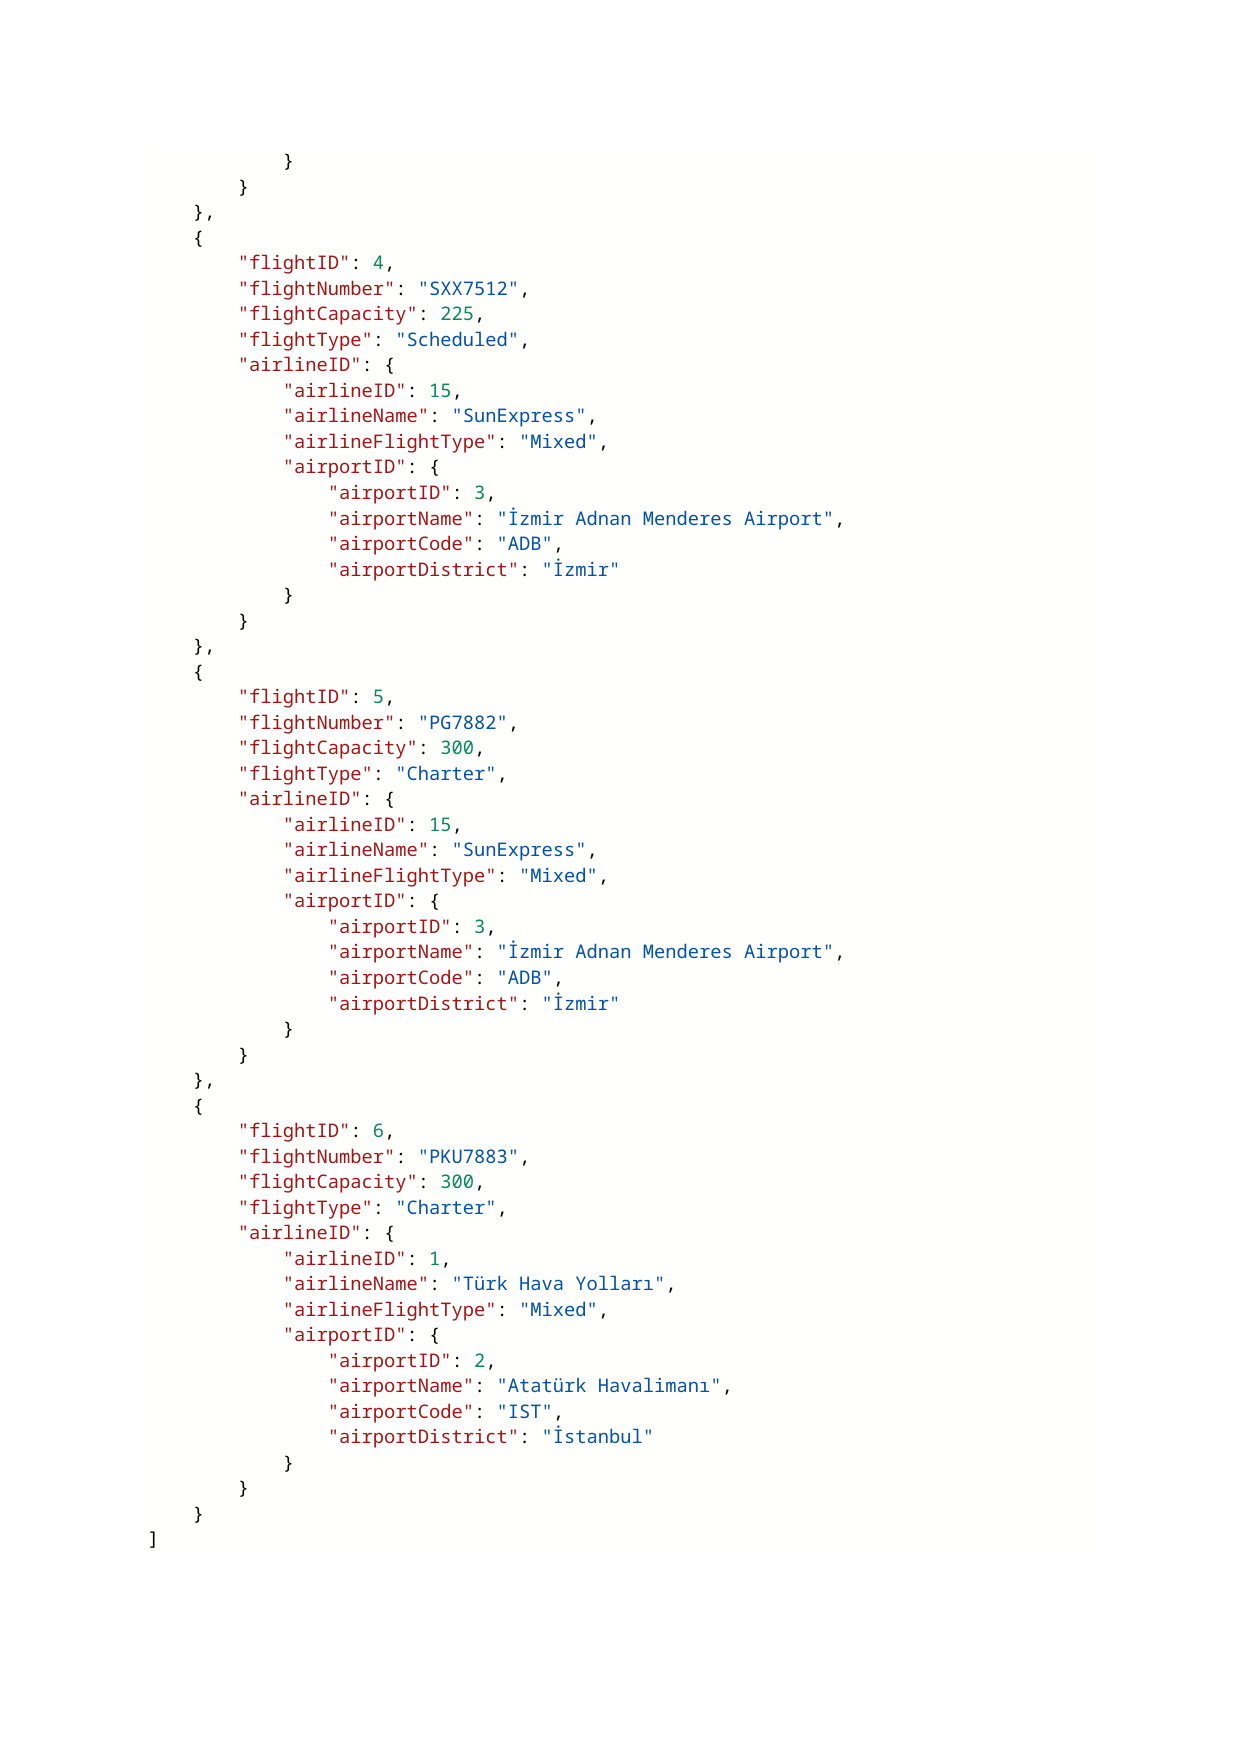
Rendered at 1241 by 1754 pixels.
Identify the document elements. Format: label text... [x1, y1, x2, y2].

text } [148, 1041, 1093, 1066]
text "flightType": "Charter", [148, 1194, 1093, 1219]
text }, [148, 632, 1093, 658]
text "airportName": "İzmir Adnan Menderes Airport", [148, 505, 1093, 530]
text }, [148, 1066, 1093, 1092]
text } [148, 1475, 1093, 1500]
text { [148, 1092, 1093, 1117]
text "airlineFlightType": "Mixed", [148, 428, 1093, 454]
text "flightID": 5, [148, 683, 1093, 709]
text } [148, 1015, 1093, 1041]
text } [148, 1500, 1093, 1526]
text "airportID": 3, [148, 479, 1093, 505]
text "flightNumber": "SXX7512", [148, 275, 1093, 301]
text "airportID": { [148, 454, 1093, 479]
text "flightCapacity": 300, [148, 734, 1093, 760]
text "flightNumber": "PKU7883", [148, 1143, 1093, 1168]
text "airportID": 3, [148, 913, 1093, 939]
text "airportCode": "ADB", [148, 530, 1093, 556]
text "airportName": "Atatürk Havalimanı", [148, 1373, 1093, 1398]
text "flightCapacity": 225, [148, 301, 1093, 326]
text "airlineID": 15, [148, 811, 1093, 837]
text "airlineID": { [148, 1219, 1093, 1245]
text "flightCapacity": 300, [148, 1168, 1093, 1194]
text "flightID": 4, [148, 250, 1093, 275]
text "airportID": { [148, 1322, 1093, 1347]
text "airlineFlightType": "Mixed", [148, 862, 1093, 888]
text "flightType": "Scheduled", [148, 326, 1093, 352]
text "airportDistrict": "İzmir" [148, 556, 1093, 581]
text "flightID": 6, [148, 1117, 1093, 1143]
text "airlineFlightType": "Mixed", [148, 1296, 1093, 1322]
text ] [148, 1526, 1093, 1551]
text } [148, 581, 1093, 607]
text { [148, 224, 1093, 250]
text "flightType": "Charter", [148, 760, 1093, 786]
text "airlineName": "Türk Hava Yolları", [148, 1271, 1093, 1296]
text "airlineID": { [148, 786, 1093, 811]
text "airportCode": "IST", [148, 1398, 1093, 1424]
text } [148, 148, 1093, 173]
text } [148, 607, 1093, 632]
text { [148, 658, 1093, 683]
text }, [148, 199, 1093, 224]
text "flightNumber": "PG7882", [148, 709, 1093, 734]
text "airportDistrict": "İstanbul" [148, 1424, 1093, 1449]
text "airportID": { [148, 888, 1093, 913]
text "airlineID": 1, [148, 1245, 1093, 1271]
text "airportID": 2, [148, 1347, 1093, 1373]
text "airportName": "İzmir Adnan Menderes Airport", [148, 939, 1093, 964]
text "airportDistrict": "İzmir" [148, 990, 1093, 1015]
text } [148, 1449, 1093, 1475]
text } [148, 173, 1093, 199]
text "airlineID": 15, [148, 377, 1093, 403]
text "airlineName": "SunExpress", [148, 403, 1093, 428]
text "airlineName": "SunExpress", [148, 837, 1093, 862]
text "airlineID": { [148, 352, 1093, 377]
text "airportCode": "ADB", [148, 964, 1093, 990]
